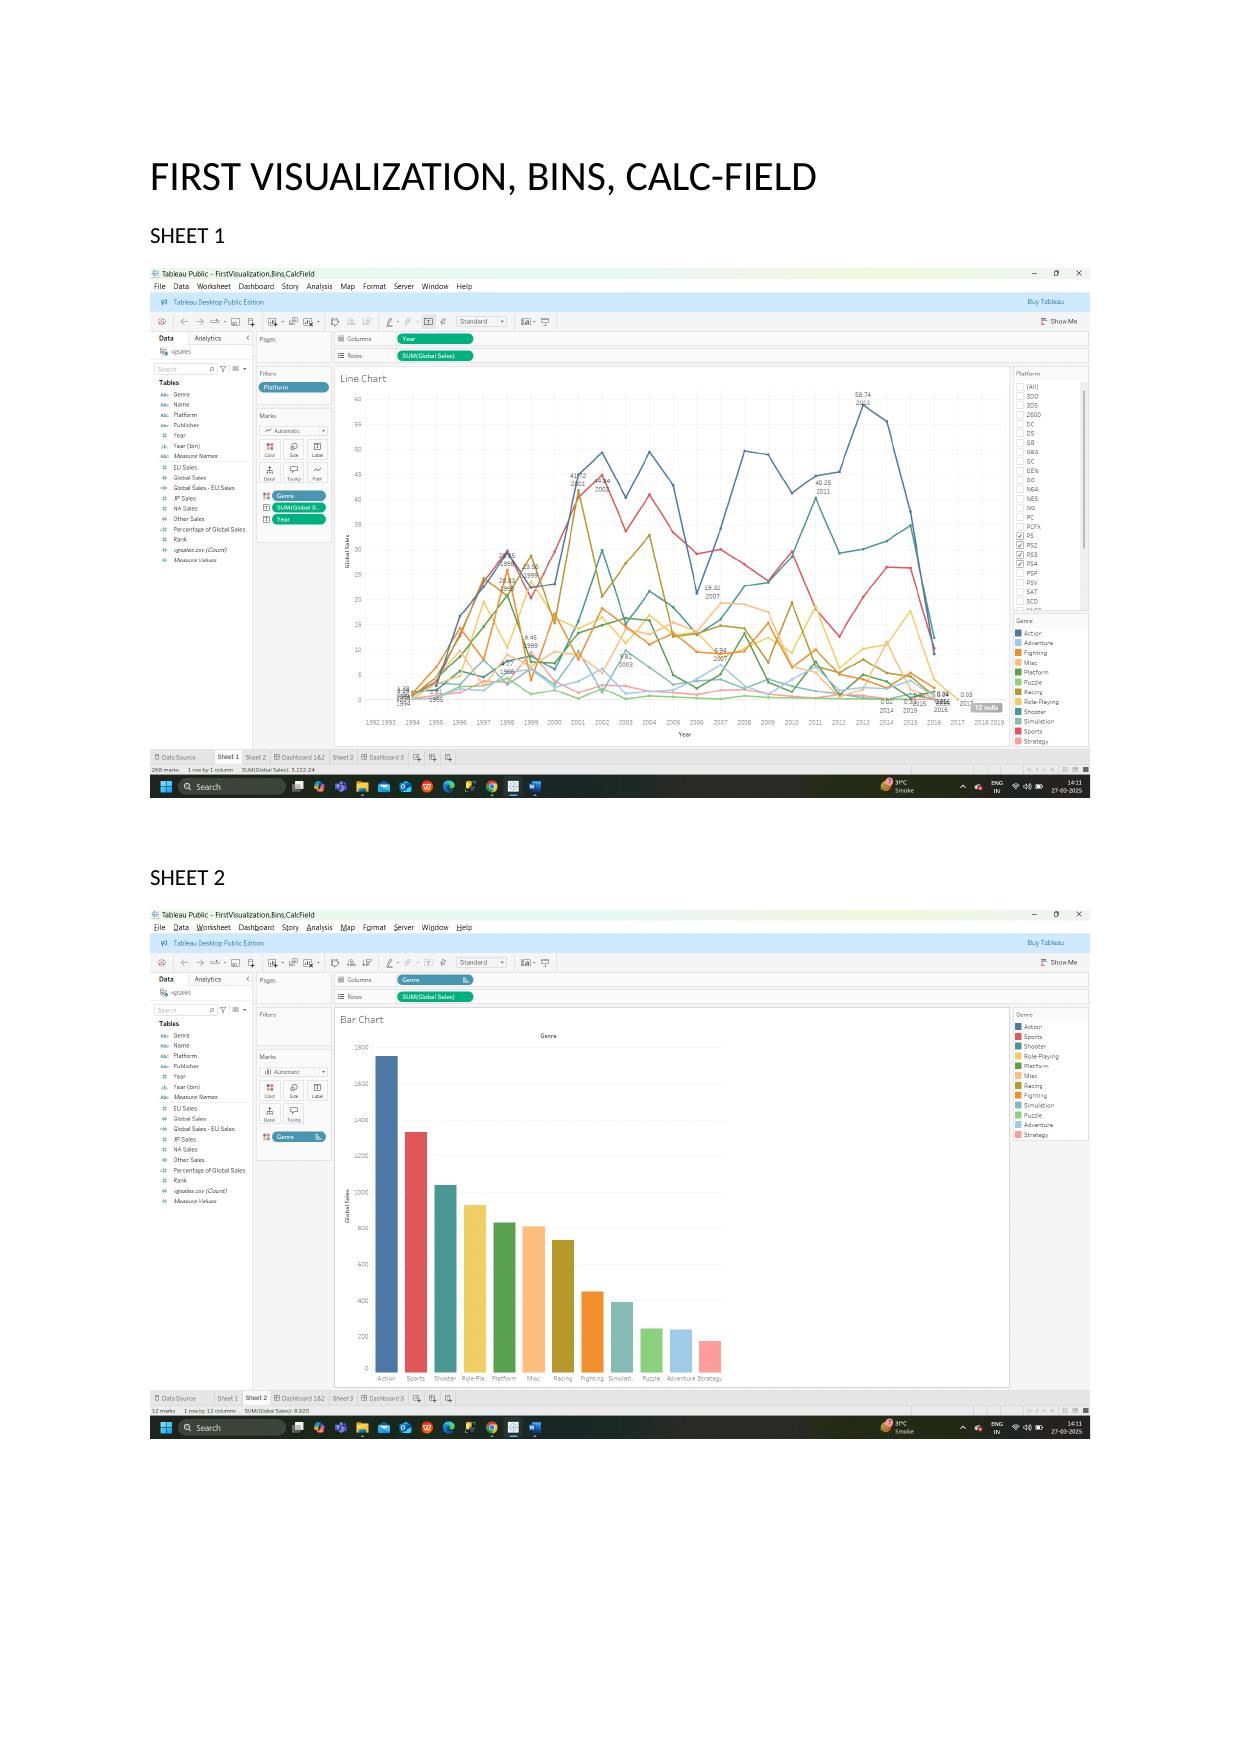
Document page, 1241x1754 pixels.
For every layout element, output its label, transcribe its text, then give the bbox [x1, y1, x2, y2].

picture [150, 268, 1091, 798]
text FIRST VISUALIZATION, BINS, CALC-FIELD [150, 150, 1090, 201]
text SHEET 1 [150, 222, 1090, 249]
text SHEET 2 [150, 863, 1090, 891]
picture [150, 910, 1091, 1439]
